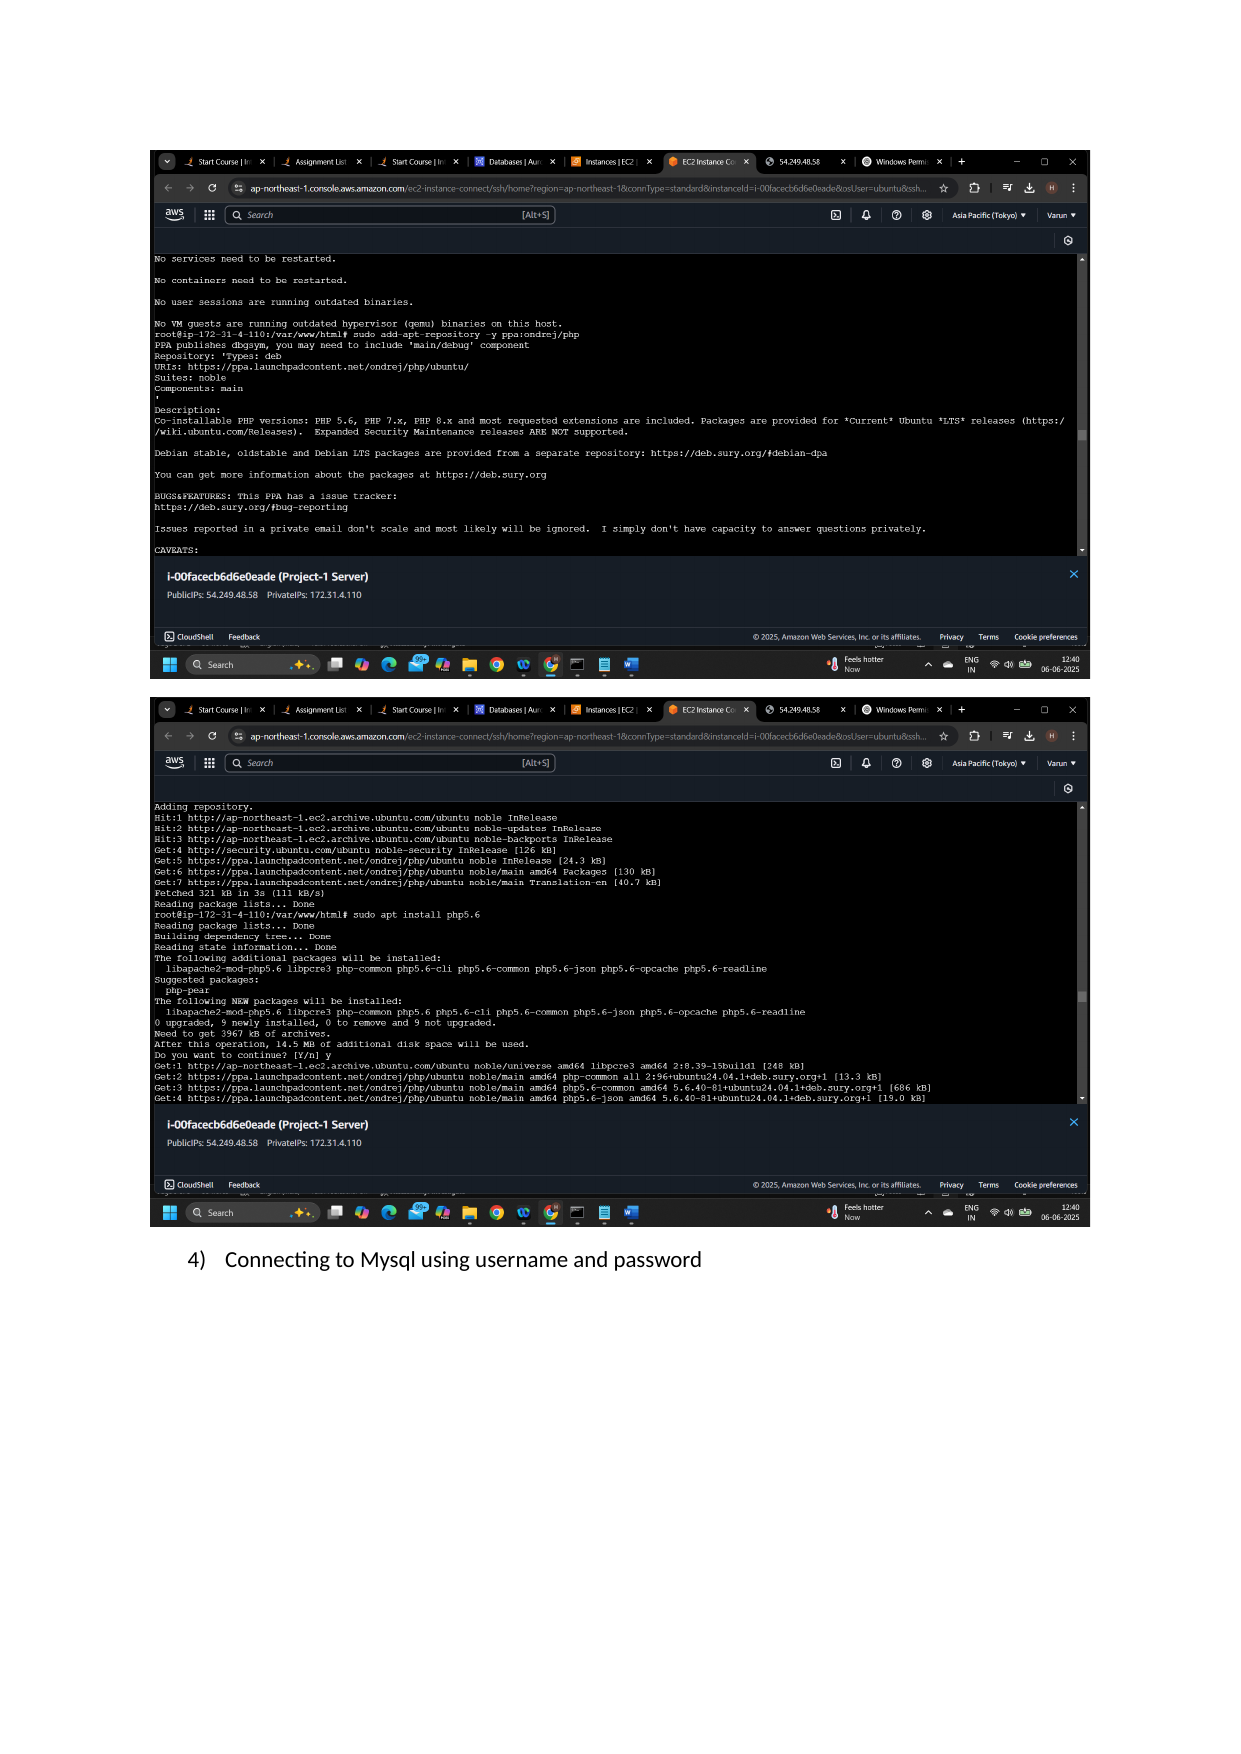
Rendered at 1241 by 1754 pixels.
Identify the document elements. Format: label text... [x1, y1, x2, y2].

picture [150, 697, 1091, 1227]
list Connecting to Mysql using username and password [187, 1245, 1090, 1273]
picture [150, 150, 1091, 679]
